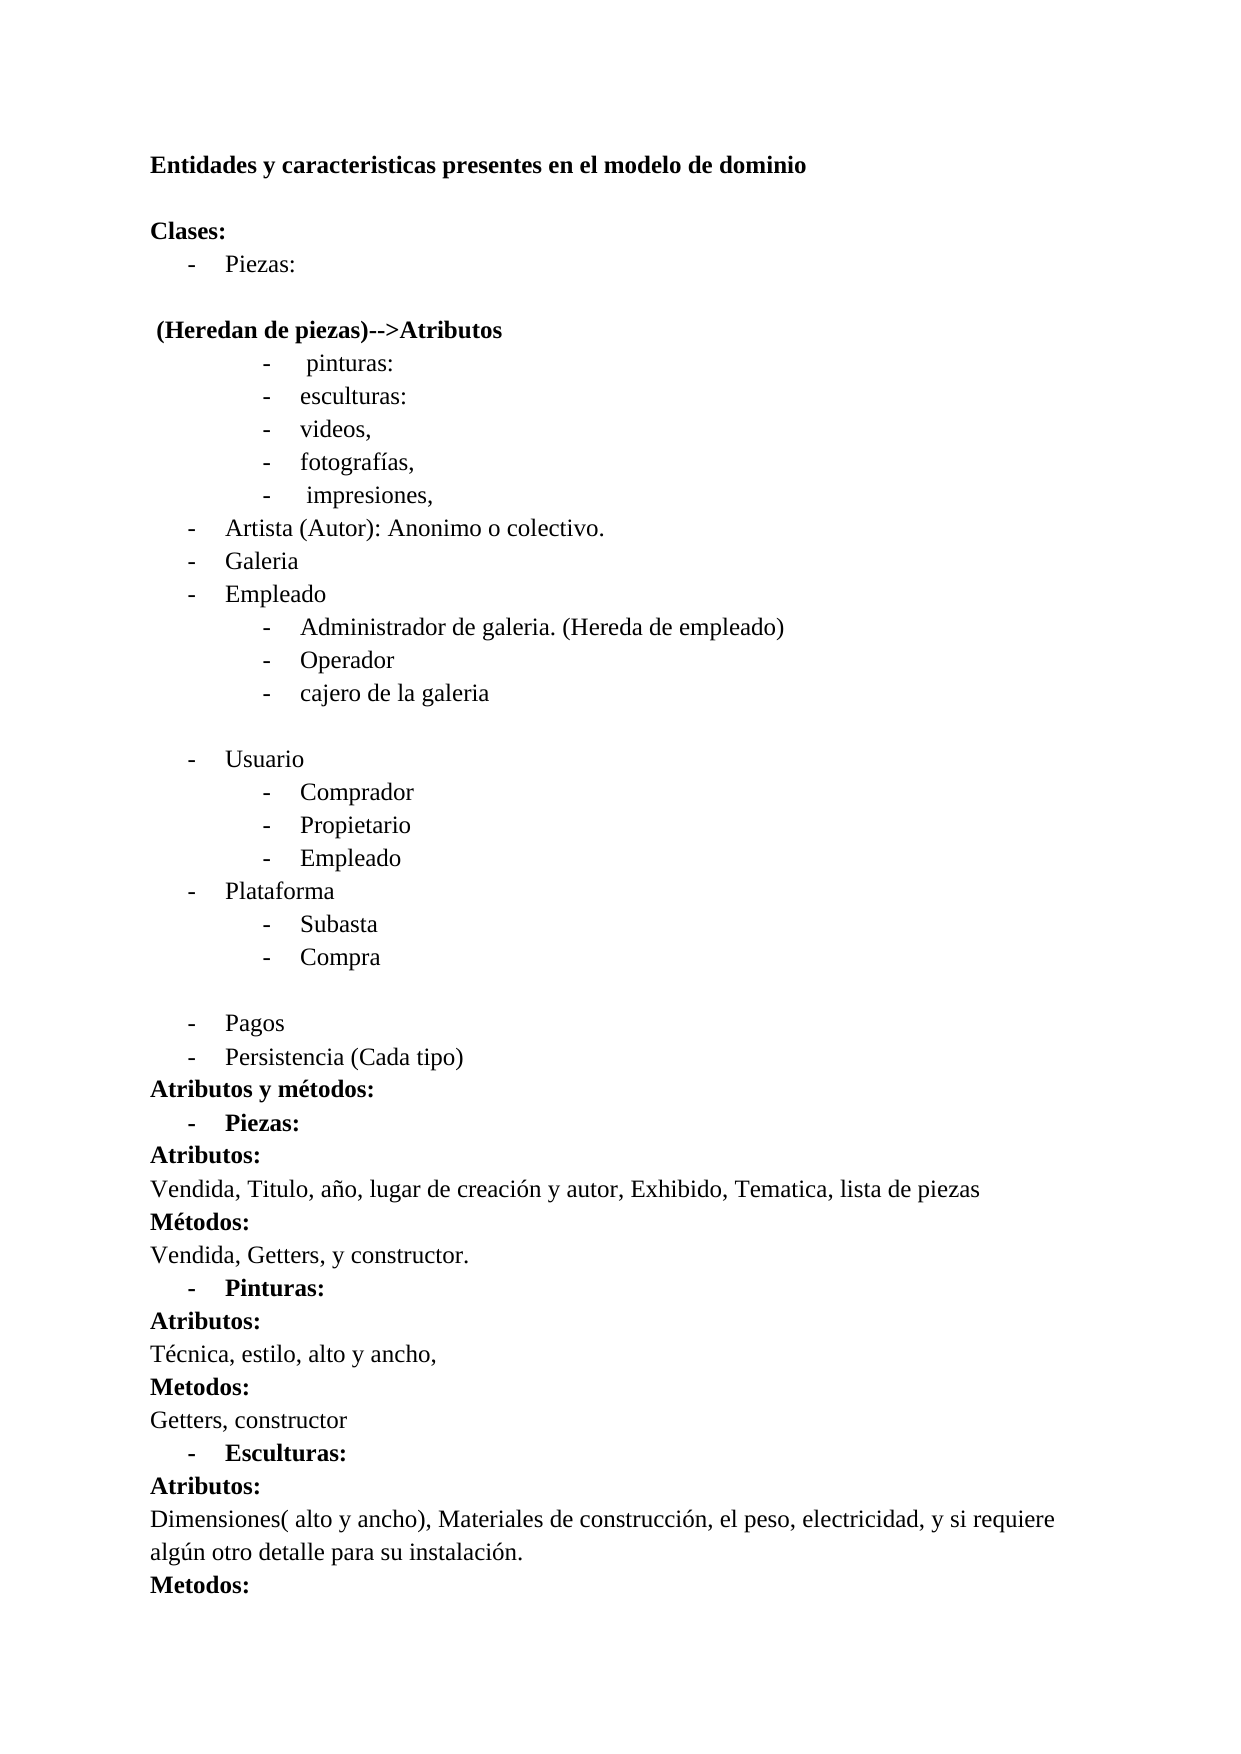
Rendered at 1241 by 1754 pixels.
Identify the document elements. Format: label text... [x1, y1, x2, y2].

list videos, [262, 414, 1090, 443]
list Propietario [262, 810, 1090, 839]
list Administrador de galeria. (Hereda de empleado) [262, 612, 1090, 641]
list Persistencia (Cada tipo) [187, 1042, 1090, 1070]
list Empleado [187, 579, 1090, 608]
text Técnica, estilo, alto y ancho, [150, 1339, 1090, 1367]
list esculturas: [262, 381, 1090, 410]
list Esculturas: [187, 1438, 1090, 1467]
text Atributos: [150, 1306, 1090, 1334]
list fotografías, [262, 447, 1090, 476]
text Metodos: [150, 1372, 1090, 1401]
list Artista (Autor): Anonimo o colectivo. [187, 513, 1090, 542]
list Pagos [187, 1008, 1090, 1037]
text Atributos: [150, 1471, 1090, 1499]
list Pinturas: [187, 1273, 1090, 1301]
list impresiones, [262, 480, 1090, 509]
list Operador [262, 645, 1090, 674]
text Atributos y métodos: [150, 1074, 1090, 1103]
list Plataforma [187, 876, 1090, 905]
text Vendida, Titulo, año, lugar de creación y autor, Exhibido, Tematica, lista de piezas [150, 1174, 1090, 1202]
text Entidades y caracteristicas presentes en el modelo de dominio [150, 150, 1090, 179]
text Metodos: [150, 1570, 1090, 1599]
list cajero de la galeria [262, 678, 1090, 707]
list Piezas: [187, 1108, 1090, 1136]
text Clases: [150, 216, 1090, 245]
list pinturas: [262, 348, 1090, 377]
list Comprador [262, 777, 1090, 806]
list Piezas: [187, 249, 1090, 278]
text Atributos: [150, 1141, 1090, 1169]
text Métodos: [150, 1207, 1090, 1235]
list Empleado [262, 843, 1090, 872]
text Dimensiones( alto y ancho), Materiales de construcción, el peso, electricidad, y si requiere algún otro detalle para su instalación. [150, 1504, 1090, 1566]
list Subasta [262, 909, 1090, 938]
text Vendida, Getters, y constructor. [150, 1240, 1090, 1268]
list Galeria [187, 546, 1090, 575]
list Compra [262, 942, 1090, 971]
list Usuario [187, 744, 1090, 773]
text Getters, constructor [150, 1405, 1090, 1433]
text (Heredan de piezas)-->Atributos [150, 315, 1090, 344]
